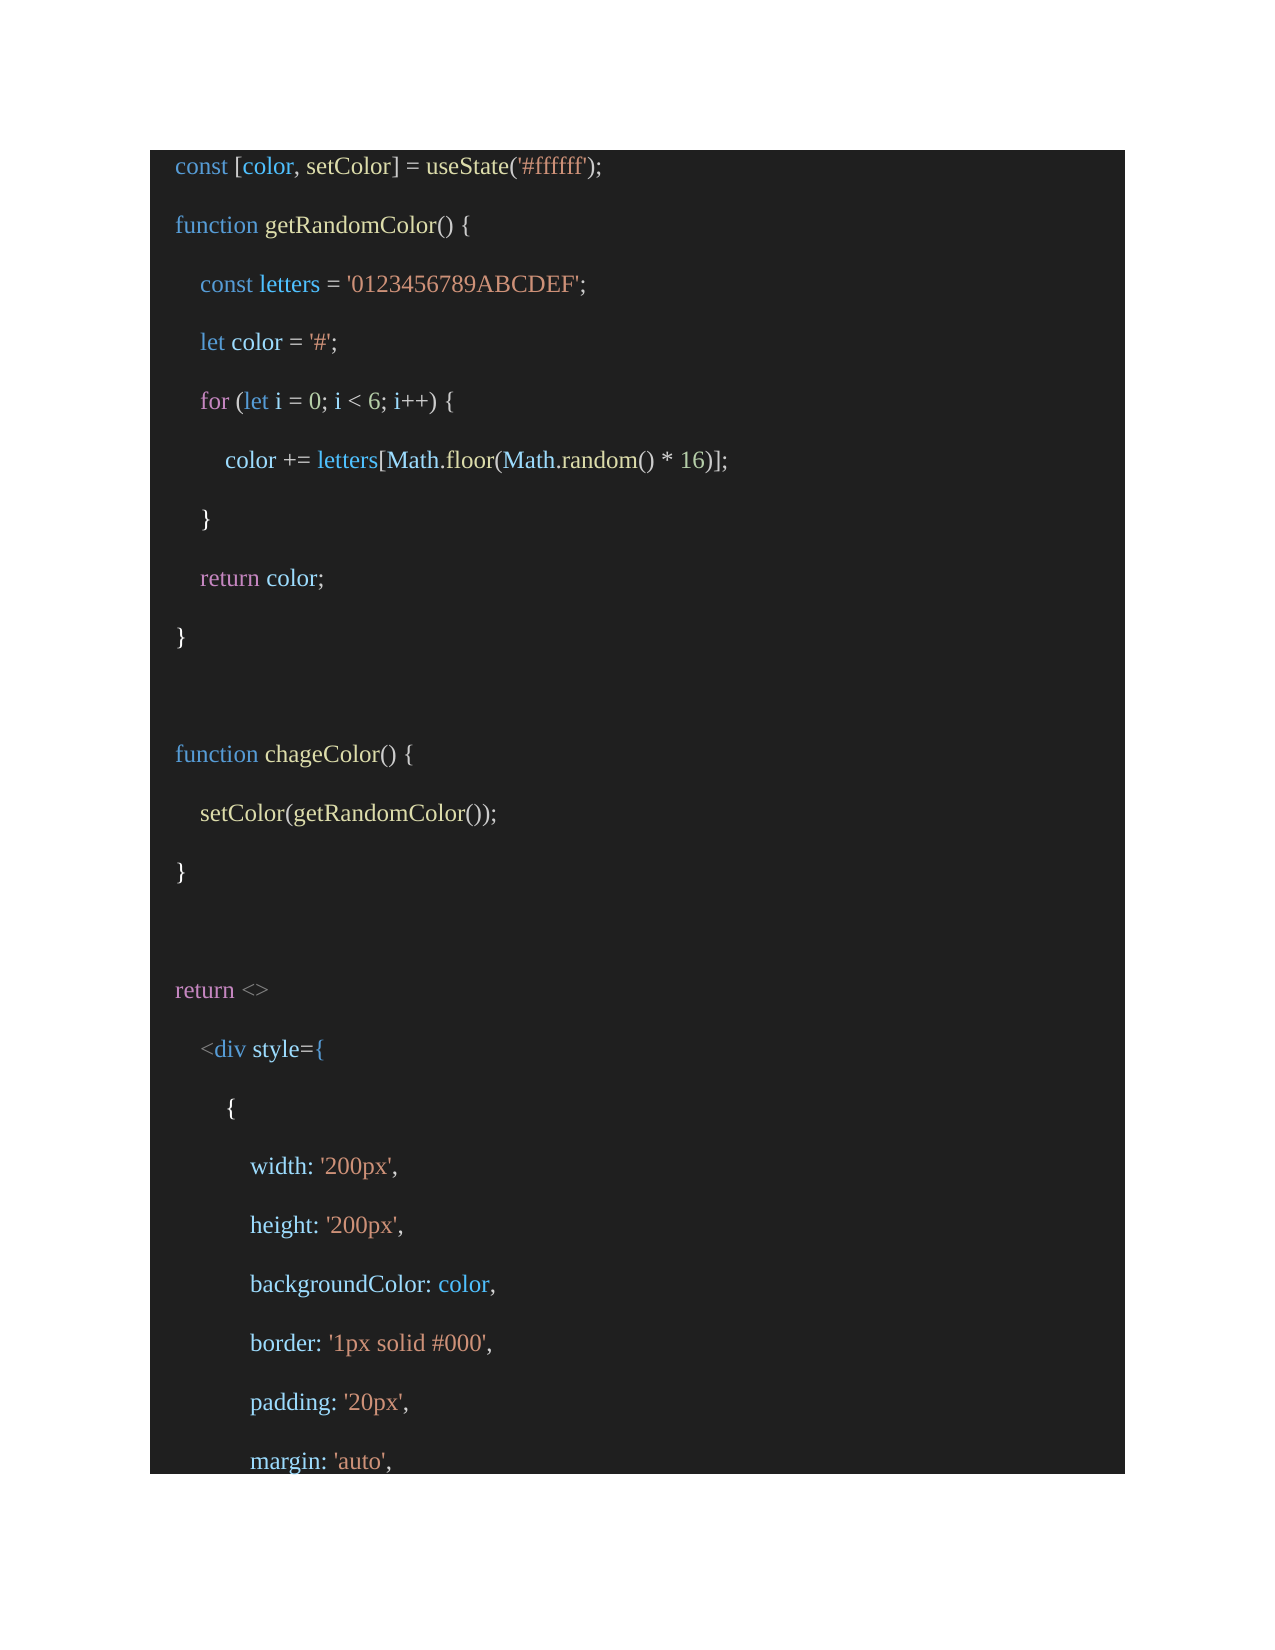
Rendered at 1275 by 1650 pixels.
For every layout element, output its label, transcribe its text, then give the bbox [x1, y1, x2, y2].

text for (let i = 0; i < 6; i++) { [150, 385, 1125, 415]
text const letters = '0123456789ABCDEF'; [150, 268, 1125, 297]
text setColor(getRandomColor()); [150, 797, 1125, 827]
text const [color, setColor] = useState('#ffffff'); [150, 150, 1125, 180]
text } [150, 856, 1125, 886]
text } [150, 621, 1125, 651]
text function chageColor() { [150, 738, 1125, 768]
text return color; [150, 562, 1125, 592]
text color += letters[Math.floor(Math.random() * 16)]; [150, 444, 1125, 474]
text margin: 'auto', [150, 1445, 1125, 1474]
text } [150, 503, 1125, 533]
text <div style={ [150, 1033, 1125, 1062]
text width: '200px', [150, 1151, 1125, 1180]
text height: '200px', [150, 1209, 1125, 1239]
text border: '1px solid #000', [150, 1327, 1125, 1357]
text { [150, 1092, 1125, 1121]
text let color = '#'; [150, 327, 1125, 356]
text padding: '20px', [150, 1386, 1125, 1416]
text function getRandomColor() { [150, 209, 1125, 238]
text return <> [150, 974, 1125, 1004]
text backgroundColor: color, [150, 1268, 1125, 1298]
